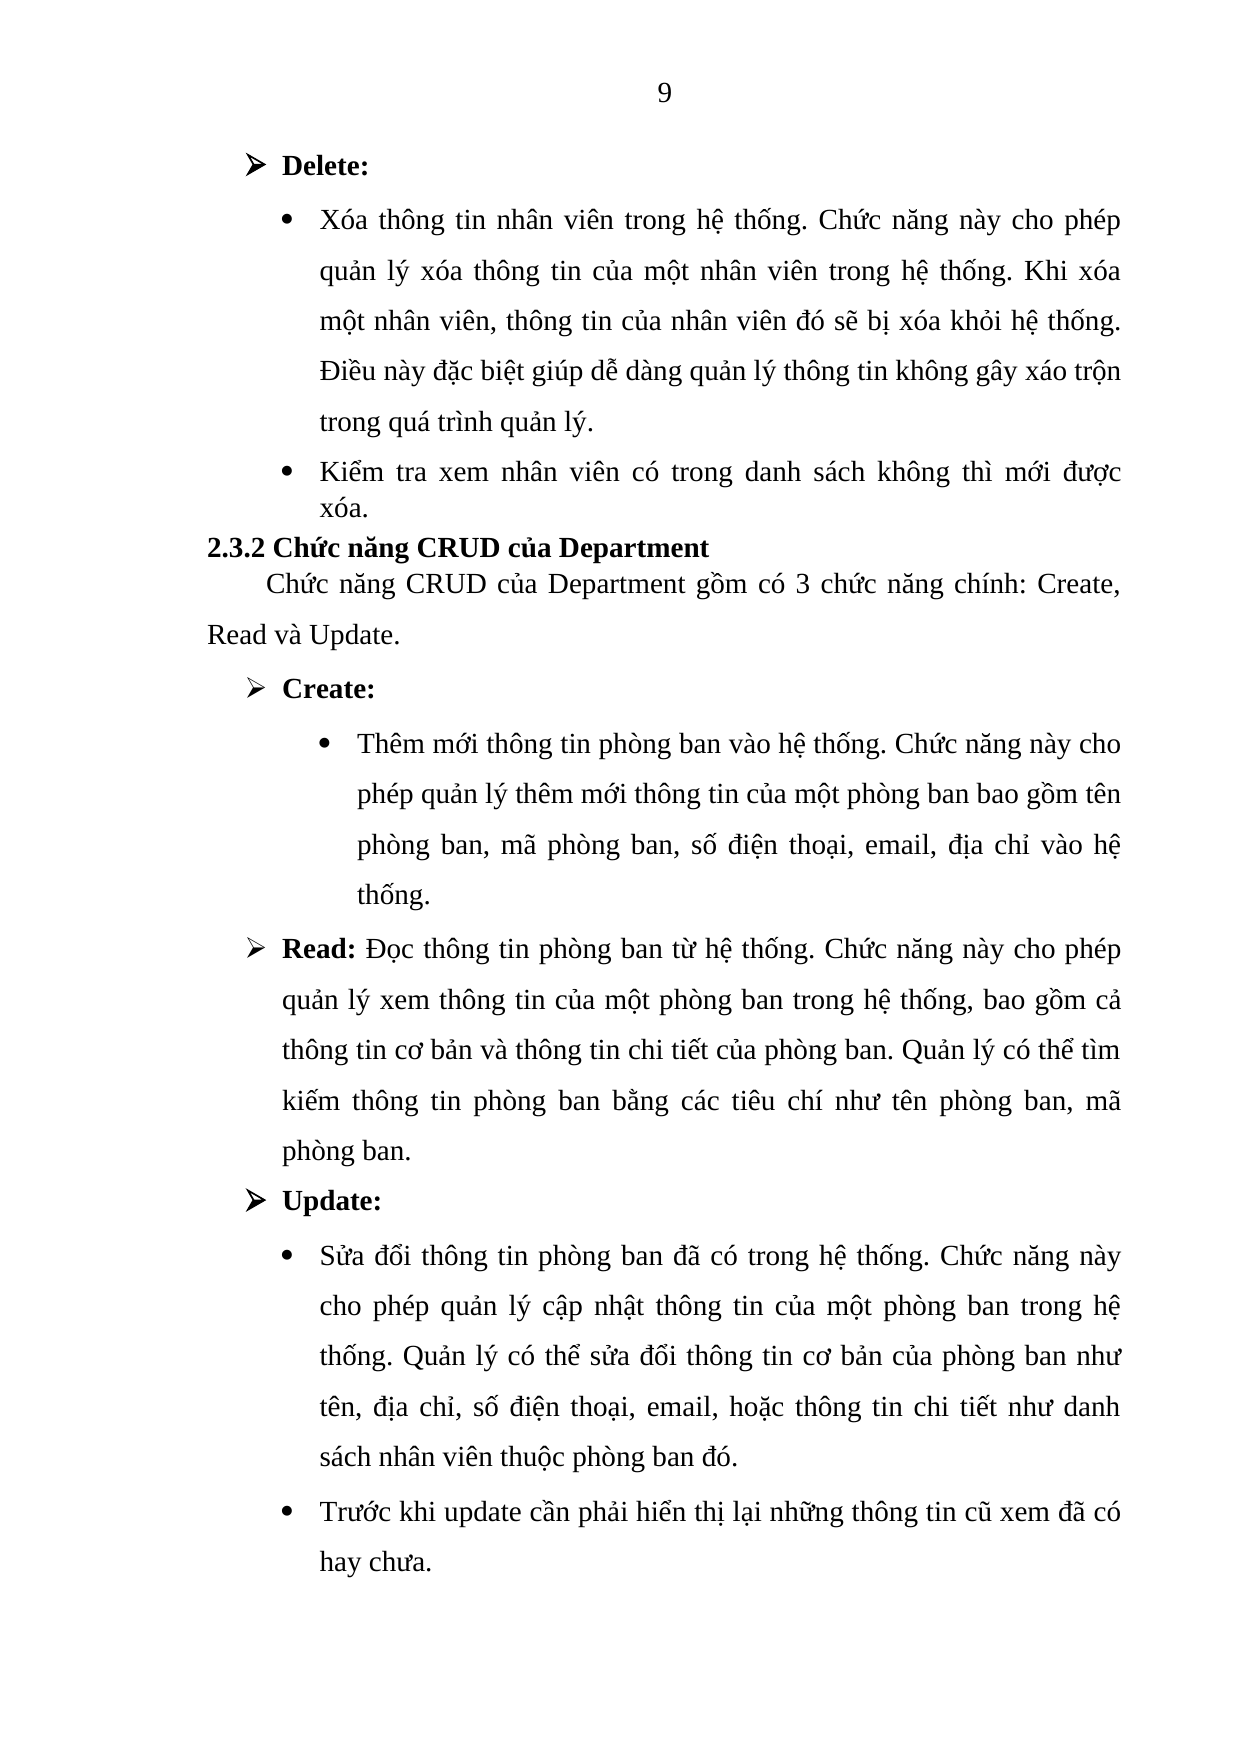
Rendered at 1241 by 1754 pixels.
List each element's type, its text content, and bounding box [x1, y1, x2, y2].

text Chức năng CRUD của Department gồm có 3 chức năng chính: Create, Read và Update. [207, 567, 1122, 651]
list Kiểm tra xem nhân viên có trong danh sách không thì mới được xóa. [282, 454, 1122, 524]
list Sửa đổi thông tin phòng ban đã có trong hệ thống. Chức năng này cho phép quản lý cập nhật thông tin của một phòng ban trong hệ thống. Quản lý có thể sửa đổi thông tin cơ bản của phòng ban như tên, địa chỉ, số điện thoại, email, hoặc thông tin chi tiết như danh sách nhân viên thuộc phòng ban đó. [282, 1238, 1122, 1473]
list Update: [244, 1183, 1122, 1217]
list Thêm mới thông tin phòng ban vào hệ thống. Chức năng này cho phép quản lý thêm mới thông tin của một phòng ban bao gồm tên phòng ban, mã phòng ban, số điện thoại, email, địa chỉ vào hệ thống. [319, 726, 1122, 911]
list Delete: [244, 148, 1122, 181]
subtitle Chức năng CRUD của Department [207, 531, 1122, 564]
list Create: [244, 671, 1122, 705]
list Read: Đọc thông tin phòng ban từ hệ thống. Chức năng này cho phép quản lý xem thông tin của một phòng ban trong hệ thống, bao gồm cả thông tin cơ bản và thông tin chi tiết của phòng ban. Quản lý có thể tìm kiếm thông tin phòng ban bằng các tiêu chí như tên phòng ban, mã phòng ban. [244, 932, 1122, 1166]
list Trước khi update cần phải hiển thị lại những thông tin cũ xem đã có hay chưa. [282, 1494, 1122, 1578]
list Xóa thông tin nhân viên trong hệ thống. Chức năng này cho phép quản lý xóa thông tin của một nhân viên trong hệ thống. Khi xóa một nhân viên, thông tin của nhân viên đó sẽ bị xóa khỏi hệ thống. Điều này đặc biệt giúp dễ dàng quản lý thông tin không gây xáo trộn trong quá trình quản lý. [282, 202, 1122, 437]
